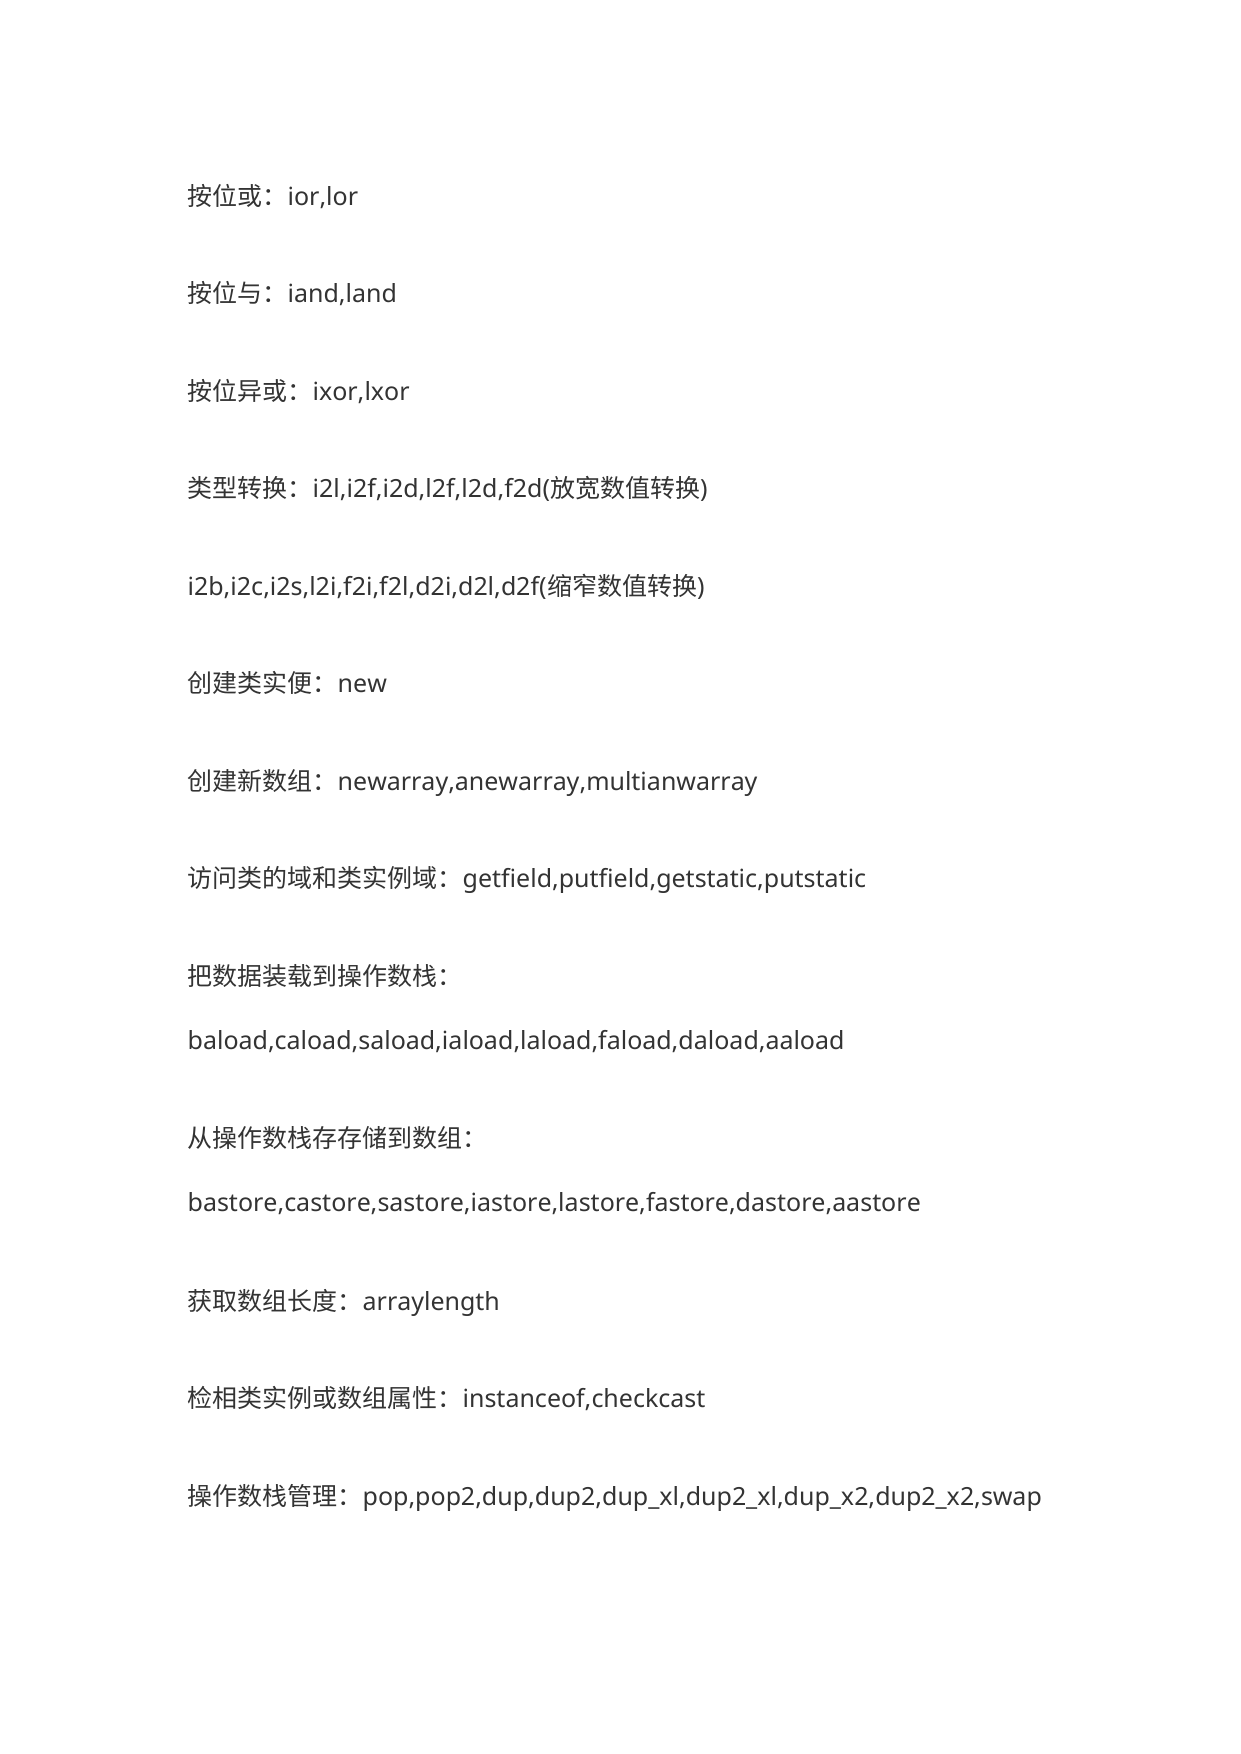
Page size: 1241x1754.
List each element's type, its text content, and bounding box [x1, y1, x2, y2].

text 类型转换：i2l,i2f,i2d,l2f,l2d,f2d(放宽数值转换) [187, 454, 1053, 519]
text 检相类实例或数组属性：instanceof,checkcast [187, 1364, 1053, 1429]
text 按位或：ior,lor [187, 162, 1053, 227]
text 获取数组长度：arraylength [187, 1267, 1053, 1332]
text 按位与：iand,land [187, 259, 1053, 324]
text 从操作数栈存存储到数组：bastore,castore,sastore,iastore,lastore,fastore,dastore,aastore [187, 1104, 1053, 1234]
text 创建新数组：newarray,anewarray,multianwarray [187, 747, 1053, 812]
text 按位异或：ixor,lxor [187, 357, 1053, 422]
text i2b,i2c,i2s,l2i,f2i,f2l,d2i,d2l,d2f(缩窄数值转换) [187, 552, 1053, 617]
text 操作数栈管理：pop,pop2,dup,dup2,dup_xl,dup2_xl,dup_x2,dup2_x2,swap [187, 1462, 1053, 1527]
text 访问类的域和类实例域：getfield,putfield,getstatic,putstatic [187, 844, 1053, 909]
text 创建类实便：new [187, 649, 1053, 714]
text 把数据装载到操作数栈：baload,caload,saload,iaload,laload,faload,daload,aaload [187, 942, 1053, 1072]
